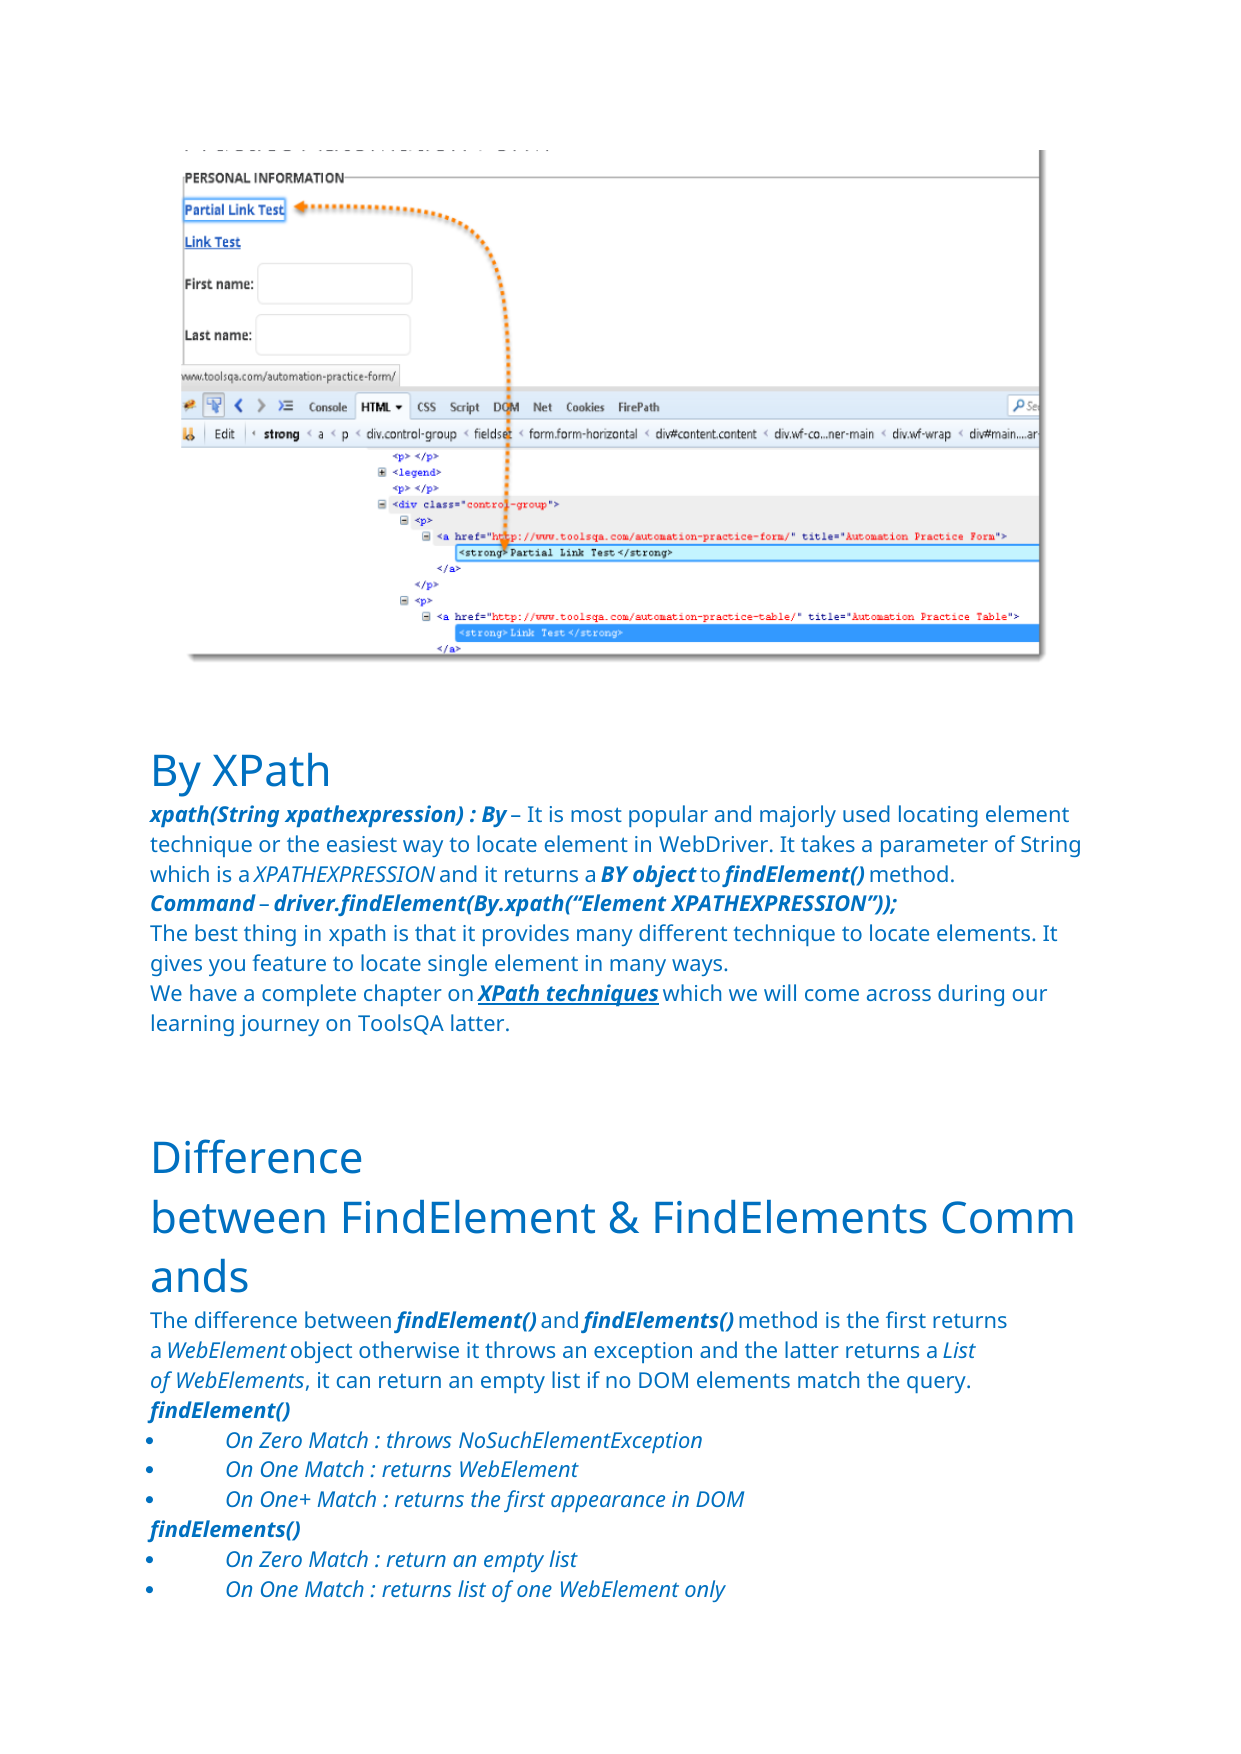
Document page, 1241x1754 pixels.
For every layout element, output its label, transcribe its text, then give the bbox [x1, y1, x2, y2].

list On Zero Match : return an empty list [146, 1544, 1090, 1574]
text findElements() [150, 1514, 1090, 1544]
text findElement() [150, 1395, 1090, 1425]
text Command – driver.findElement(By.xpath(“Element XPATHEXPRESSION”)); [150, 888, 1090, 918]
list On One Match : returns list of one WebElement only [146, 1574, 1090, 1603]
picture [150, 150, 1090, 665]
list On One+ Match : returns the first appearance in DOM [146, 1484, 1090, 1514]
list On Zero Match : throws NoSuchElementException [146, 1425, 1090, 1454]
list On One Match : returns WebElement [146, 1454, 1090, 1484]
text The difference between findElement() and findElements() method is the first returns a WebElement object otherwise it throws an exception and the latter returns a List of WebElements, it can return an empty list if no DOM elements match the query. [150, 1306, 1090, 1395]
text The best thing in xpath is that it provides many different technique to locate elements. It gives you feature to locate single element in many ways. [150, 918, 1090, 978]
text We have a complete chapter on XPath techniques which we will come across during our learning journey on ToolsQA latter. [150, 978, 1090, 1067]
text By XPath [150, 739, 1090, 799]
text Difference between FindElement & FindElements Commands [150, 1127, 1090, 1306]
text xpath(String xpathexpression) : By – It is most popular and majorly used locating element technique or the easiest way to locate element in WebDriver. It takes a parameter of String which is a XPATHEXPRESSION and it returns a BY object to findElement() method. [150, 799, 1090, 888]
